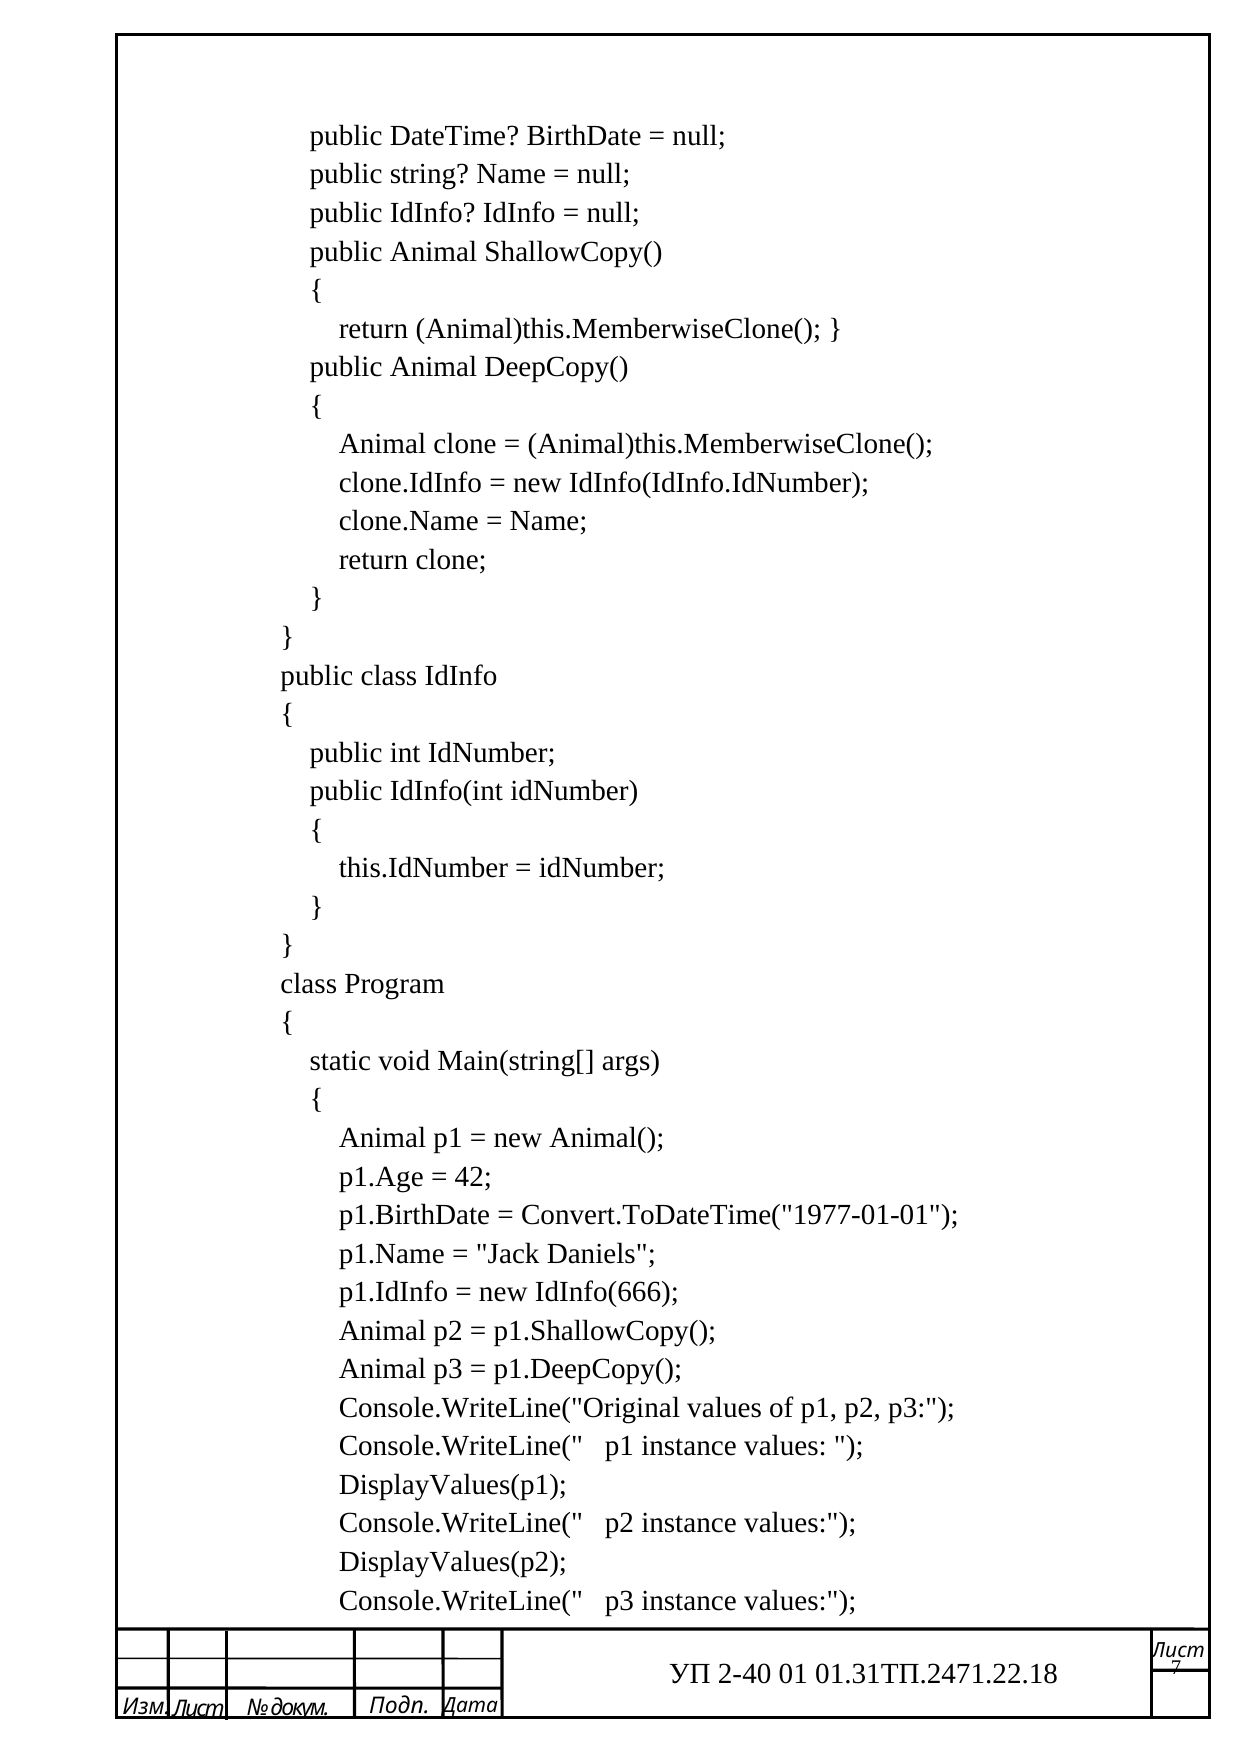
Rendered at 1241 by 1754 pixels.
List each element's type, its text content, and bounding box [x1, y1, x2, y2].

text clone.IdInfo = new IdInfo(IdInfo.IdNumber); [177, 465, 1181, 498]
text p1.Name = "Jack Daniels"; [177, 1236, 1181, 1269]
text p1.BirthDate = Convert.ToDateTime("1977-01-01"); [177, 1197, 1181, 1231]
text } [177, 581, 1181, 614]
text return clone; [177, 542, 1181, 576]
text public IdInfo? IdInfo = null; [177, 195, 1181, 229]
text this.IdNumber = idNumber; [177, 850, 1181, 884]
text static void Main(string[] args) [177, 1043, 1181, 1077]
text Animal p2 = p1.ShallowCopy(); [177, 1313, 1181, 1346]
text DisplayValues(p1); [177, 1467, 1181, 1501]
text public string? Name = null; [177, 157, 1181, 190]
text } [177, 619, 1181, 653]
text } [177, 927, 1181, 961]
text { [177, 812, 1181, 845]
text public int IdNumber; [177, 735, 1181, 768]
text return (Animal)this.MemberwiseClone(); } [177, 311, 1181, 344]
text Animal p3 = p1.DeepCopy(); [177, 1351, 1181, 1385]
text public Animal DeepCopy() [177, 349, 1181, 383]
text Console.WriteLine(" p1 instance values: "); [177, 1428, 1181, 1462]
text clone.Name = Name; [177, 503, 1181, 537]
text public IdInfo(int idNumber) [177, 773, 1181, 807]
text { [177, 1004, 1181, 1038]
text Console.WriteLine(" p3 instance values:"); [177, 1583, 1181, 1616]
text Console.WriteLine(" p2 instance values:"); [177, 1506, 1181, 1539]
text Animal clone = (Animal)this.MemberwiseClone(); [177, 426, 1181, 460]
text p1.IdInfo = new IdInfo(666); [177, 1274, 1181, 1308]
text { [177, 272, 1181, 306]
text { [177, 1082, 1181, 1115]
text } [177, 889, 1181, 922]
text public Animal ShallowCopy() [177, 234, 1181, 267]
text public DateTime? BirthDate = null; [177, 118, 1181, 152]
text p1.Age = 42; [177, 1159, 1181, 1192]
text public class IdInfo [177, 658, 1181, 691]
text DisplayValues(p2); [177, 1544, 1181, 1578]
text Console.WriteLine("Original values of p1, p2, p3:"); [177, 1390, 1181, 1423]
text { [177, 696, 1181, 730]
text Animal p1 = new Animal(); [177, 1120, 1181, 1154]
text { [177, 388, 1181, 421]
text class Program [177, 966, 1181, 999]
